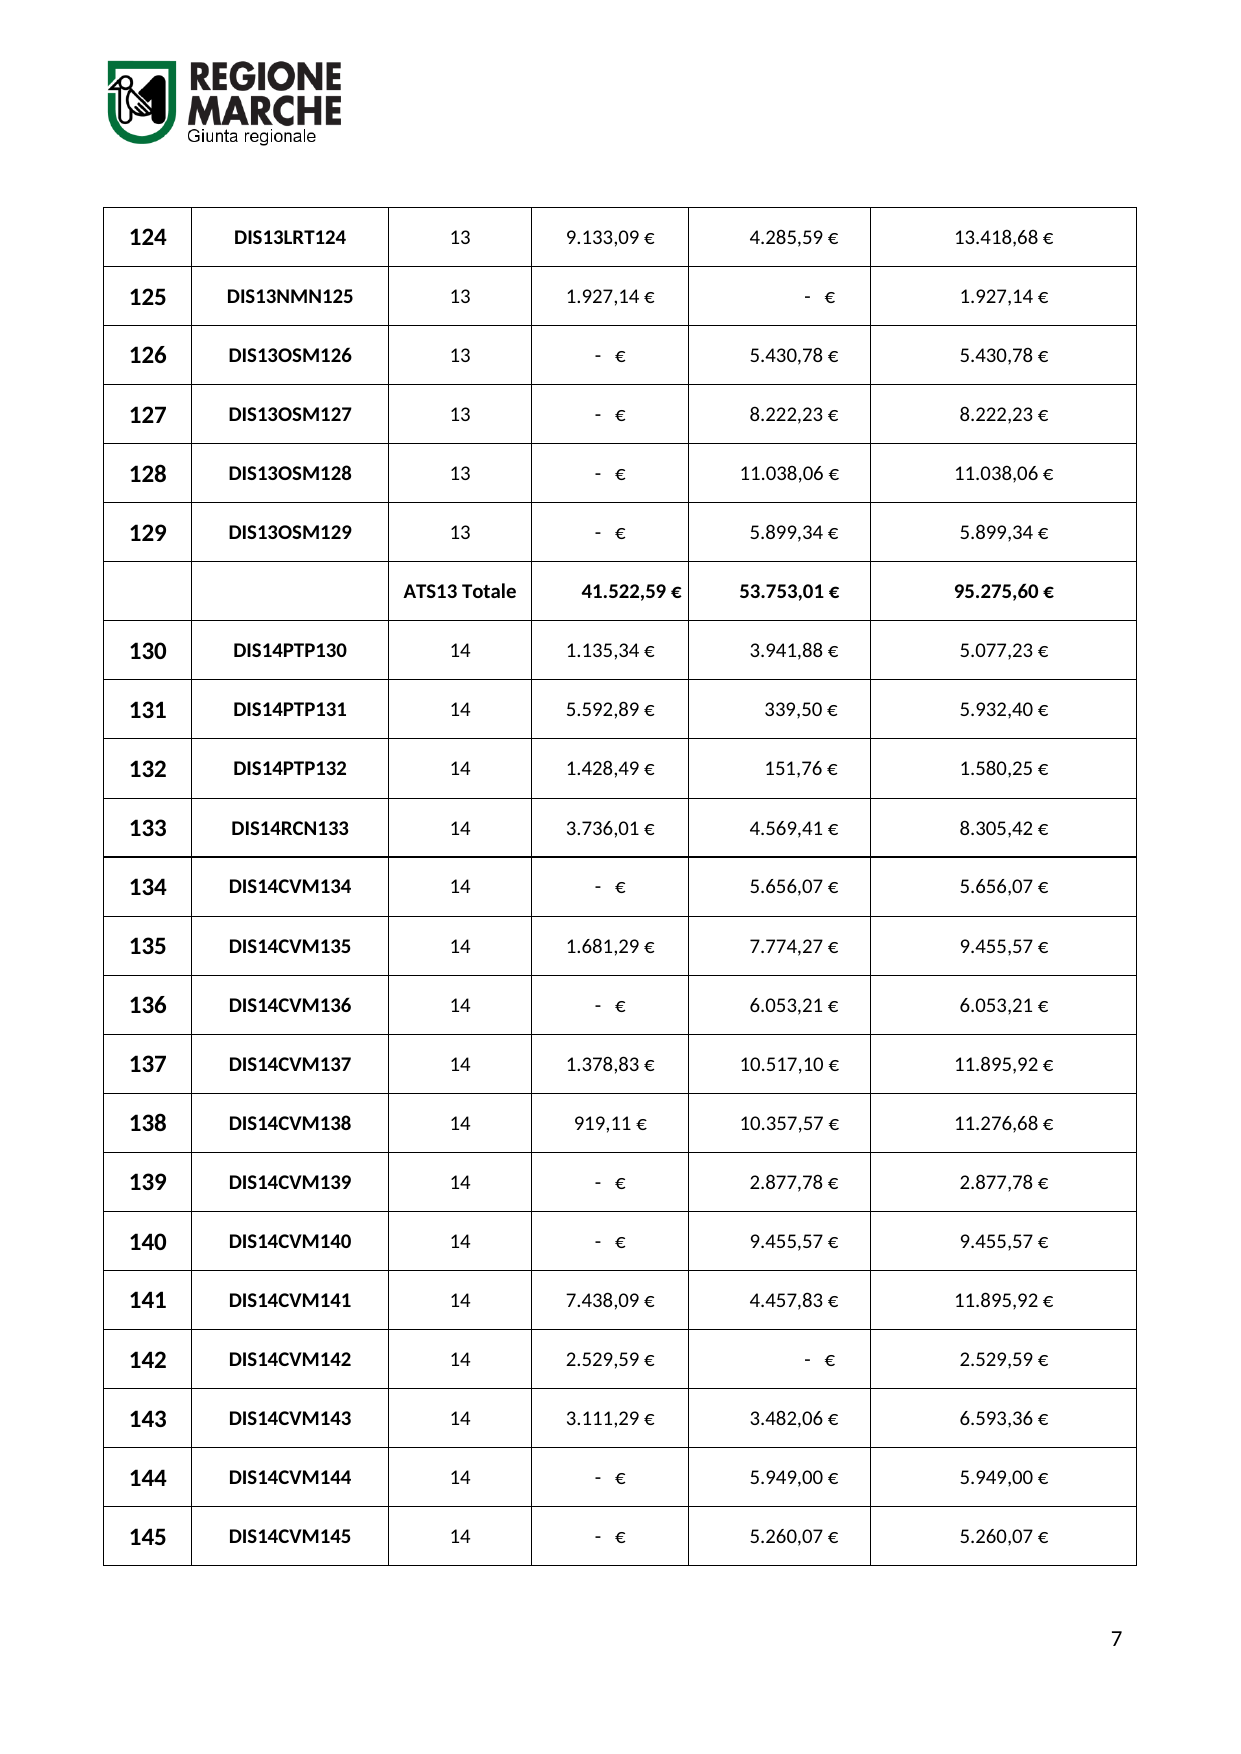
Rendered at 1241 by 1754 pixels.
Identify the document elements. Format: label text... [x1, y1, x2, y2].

table_cell 2.529,59 € [871, 1330, 1136, 1388]
table_cell 13 [389, 208, 531, 266]
table_cell 134 [104, 858, 191, 916]
table_cell 14 [389, 976, 531, 1034]
table_cell DIS14CVM141 [192, 1271, 388, 1329]
table_cell 14 [389, 1330, 531, 1388]
table_cell 11.895,92 € [871, 1035, 1136, 1093]
table_cell 143 [104, 1389, 191, 1447]
table_cell 3.482,06 € [689, 1389, 870, 1447]
table_cell - € [532, 503, 688, 561]
table_cell 3.941,88 € [689, 621, 870, 679]
table_cell DIS13NMN125 [192, 267, 388, 325]
table_cell 5.656,07 € [689, 858, 870, 916]
table_cell 6.053,21 € [871, 976, 1136, 1034]
table_cell 14 [389, 858, 531, 916]
table_cell 142 [104, 1330, 191, 1388]
table_cell DIS14CVM145 [192, 1507, 388, 1565]
table_cell DIS13LRT124 [192, 208, 388, 266]
table_cell DIS14CVM138 [192, 1094, 388, 1152]
table_cell - € [689, 267, 870, 325]
table_cell 1.681,29 € [532, 917, 688, 974]
table_cell 7.774,27 € [689, 917, 870, 974]
table_cell 14 [389, 621, 531, 679]
table_cell 9.133,09 € [532, 208, 688, 266]
table_cell 139 [104, 1153, 191, 1211]
table_cell 11.038,06 € [871, 444, 1136, 502]
table_cell 5.949,00 € [689, 1448, 870, 1506]
table_cell 2.529,59 € [532, 1330, 688, 1388]
table_cell DIS14CVM144 [192, 1448, 388, 1506]
table_cell 137 [104, 1035, 191, 1093]
table_cell 14 [389, 680, 531, 738]
table_cell 7.438,09 € [532, 1271, 688, 1329]
table_cell 14 [389, 739, 531, 797]
table_cell DIS13OSM127 [192, 385, 388, 443]
table_cell 144 [104, 1448, 191, 1506]
table_cell DIS14CVM137 [192, 1035, 388, 1093]
table_cell 151,76 € [689, 739, 870, 797]
table_cell 3.736,01 € [532, 799, 688, 856]
table_cell DIS14CVM139 [192, 1153, 388, 1211]
picture [106, 58, 348, 146]
table_cell 127 [104, 385, 191, 443]
table_cell 129 [104, 503, 191, 561]
table_cell 95.275,60 € [871, 562, 1136, 620]
table_cell 14 [389, 1153, 531, 1211]
table_cell 3.111,29 € [532, 1389, 688, 1447]
table_cell 5.260,07 € [689, 1507, 870, 1565]
table_cell 9.455,57 € [689, 1212, 870, 1270]
table_cell 4.285,59 € [689, 208, 870, 266]
table_cell 145 [104, 1507, 191, 1565]
table_cell 5.932,40 € [871, 680, 1136, 738]
table_cell 1.927,14 € [871, 267, 1136, 325]
table_cell 8.222,23 € [871, 385, 1136, 443]
table_cell 1.378,83 € [532, 1035, 688, 1093]
table_cell 140 [104, 1212, 191, 1270]
table_cell 1.135,34 € [532, 621, 688, 679]
table_cell DIS14CVM142 [192, 1330, 388, 1388]
table_cell 1.428,49 € [532, 739, 688, 797]
table_cell [192, 562, 388, 620]
table_cell 13 [389, 385, 531, 443]
table_cell DIS14CVM135 [192, 917, 388, 974]
table_cell DIS14CVM136 [192, 976, 388, 1034]
table_cell DIS14RCN133 [192, 799, 388, 856]
table_cell DIS14PTP130 [192, 621, 388, 679]
table_cell 919,11 € [532, 1094, 688, 1152]
table_cell 141 [104, 1271, 191, 1329]
table_cell 1.927,14 € [532, 267, 688, 325]
table_cell 14 [389, 799, 531, 856]
table_cell 2.877,78 € [689, 1153, 870, 1211]
table_cell DIS14PTP131 [192, 680, 388, 738]
table_cell 131 [104, 680, 191, 738]
table_cell 6.593,36 € [871, 1389, 1136, 1447]
table_cell 13 [389, 444, 531, 502]
table_cell 5.592,89 € [532, 680, 688, 738]
table_cell DIS13OSM129 [192, 503, 388, 561]
table_cell 5.899,34 € [689, 503, 870, 561]
table_cell 14 [389, 1448, 531, 1506]
table_cell 14 [389, 1271, 531, 1329]
table_cell 9.455,57 € [871, 1212, 1136, 1270]
table_cell 14 [389, 917, 531, 974]
table_cell 6.053,21 € [689, 976, 870, 1034]
table_cell 5.260,07 € [871, 1507, 1136, 1565]
table_cell 136 [104, 976, 191, 1034]
table_cell 13 [389, 326, 531, 384]
table_cell 133 [104, 799, 191, 856]
table_cell DIS14CVM143 [192, 1389, 388, 1447]
table_cell 132 [104, 739, 191, 797]
table_cell 8.305,42 € [871, 799, 1136, 856]
table_cell 2.877,78 € [871, 1153, 1136, 1211]
table_cell 125 [104, 267, 191, 325]
table_cell 4.457,83 € [689, 1271, 870, 1329]
table_cell ATS13 Totale [389, 562, 531, 620]
table_cell 128 [104, 444, 191, 502]
table_cell 5.656,07 € [871, 858, 1136, 916]
table_cell - € [532, 326, 688, 384]
table_cell 11.276,68 € [871, 1094, 1136, 1152]
table_cell 5.430,78 € [871, 326, 1136, 384]
table_cell - € [532, 1448, 688, 1506]
table_cell [104, 562, 191, 620]
table_cell - € [689, 1330, 870, 1388]
table_cell 14 [389, 1094, 531, 1152]
table_cell 41.522,59 € [532, 562, 688, 620]
table_cell - € [532, 1212, 688, 1270]
table_cell 14 [389, 1389, 531, 1447]
table_cell DIS14CVM134 [192, 858, 388, 916]
table_cell 5.430,78 € [689, 326, 870, 384]
table_cell DIS14CVM140 [192, 1212, 388, 1270]
table_cell 4.569,41 € [689, 799, 870, 856]
table_cell 126 [104, 326, 191, 384]
table_cell 10.517,10 € [689, 1035, 870, 1093]
table_cell 13.418,68 € [871, 208, 1136, 266]
table_cell DIS13OSM126 [192, 326, 388, 384]
table_cell 130 [104, 621, 191, 679]
table_cell 339,50 € [689, 680, 870, 738]
table_cell 10.357,57 € [689, 1094, 870, 1152]
table_cell 11.038,06 € [689, 444, 870, 502]
table_cell 5.077,23 € [871, 621, 1136, 679]
table_cell - € [532, 858, 688, 916]
table_cell DIS14PTP132 [192, 739, 388, 797]
table_cell 11.895,92 € [871, 1271, 1136, 1329]
table_cell 8.222,23 € [689, 385, 870, 443]
table_cell 138 [104, 1094, 191, 1152]
table_cell - € [532, 1507, 688, 1565]
table_cell - € [532, 385, 688, 443]
table_cell 14 [389, 1212, 531, 1270]
table_cell 14 [389, 1035, 531, 1093]
table_cell - € [532, 976, 688, 1034]
table_cell 53.753,01 € [689, 562, 870, 620]
table_cell 5.949,00 € [871, 1448, 1136, 1506]
table_cell 9.455,57 € [871, 917, 1136, 974]
table_cell DIS13OSM128 [192, 444, 388, 502]
table_cell - € [532, 1153, 688, 1211]
table_cell 1.580,25 € [871, 739, 1136, 797]
table_cell 13 [389, 267, 531, 325]
table_cell 135 [104, 917, 191, 974]
table_cell - € [532, 444, 688, 502]
table_cell 5.899,34 € [871, 503, 1136, 561]
table_cell 14 [389, 1507, 531, 1565]
table_cell 13 [389, 503, 531, 561]
table_cell 124 [104, 208, 191, 266]
